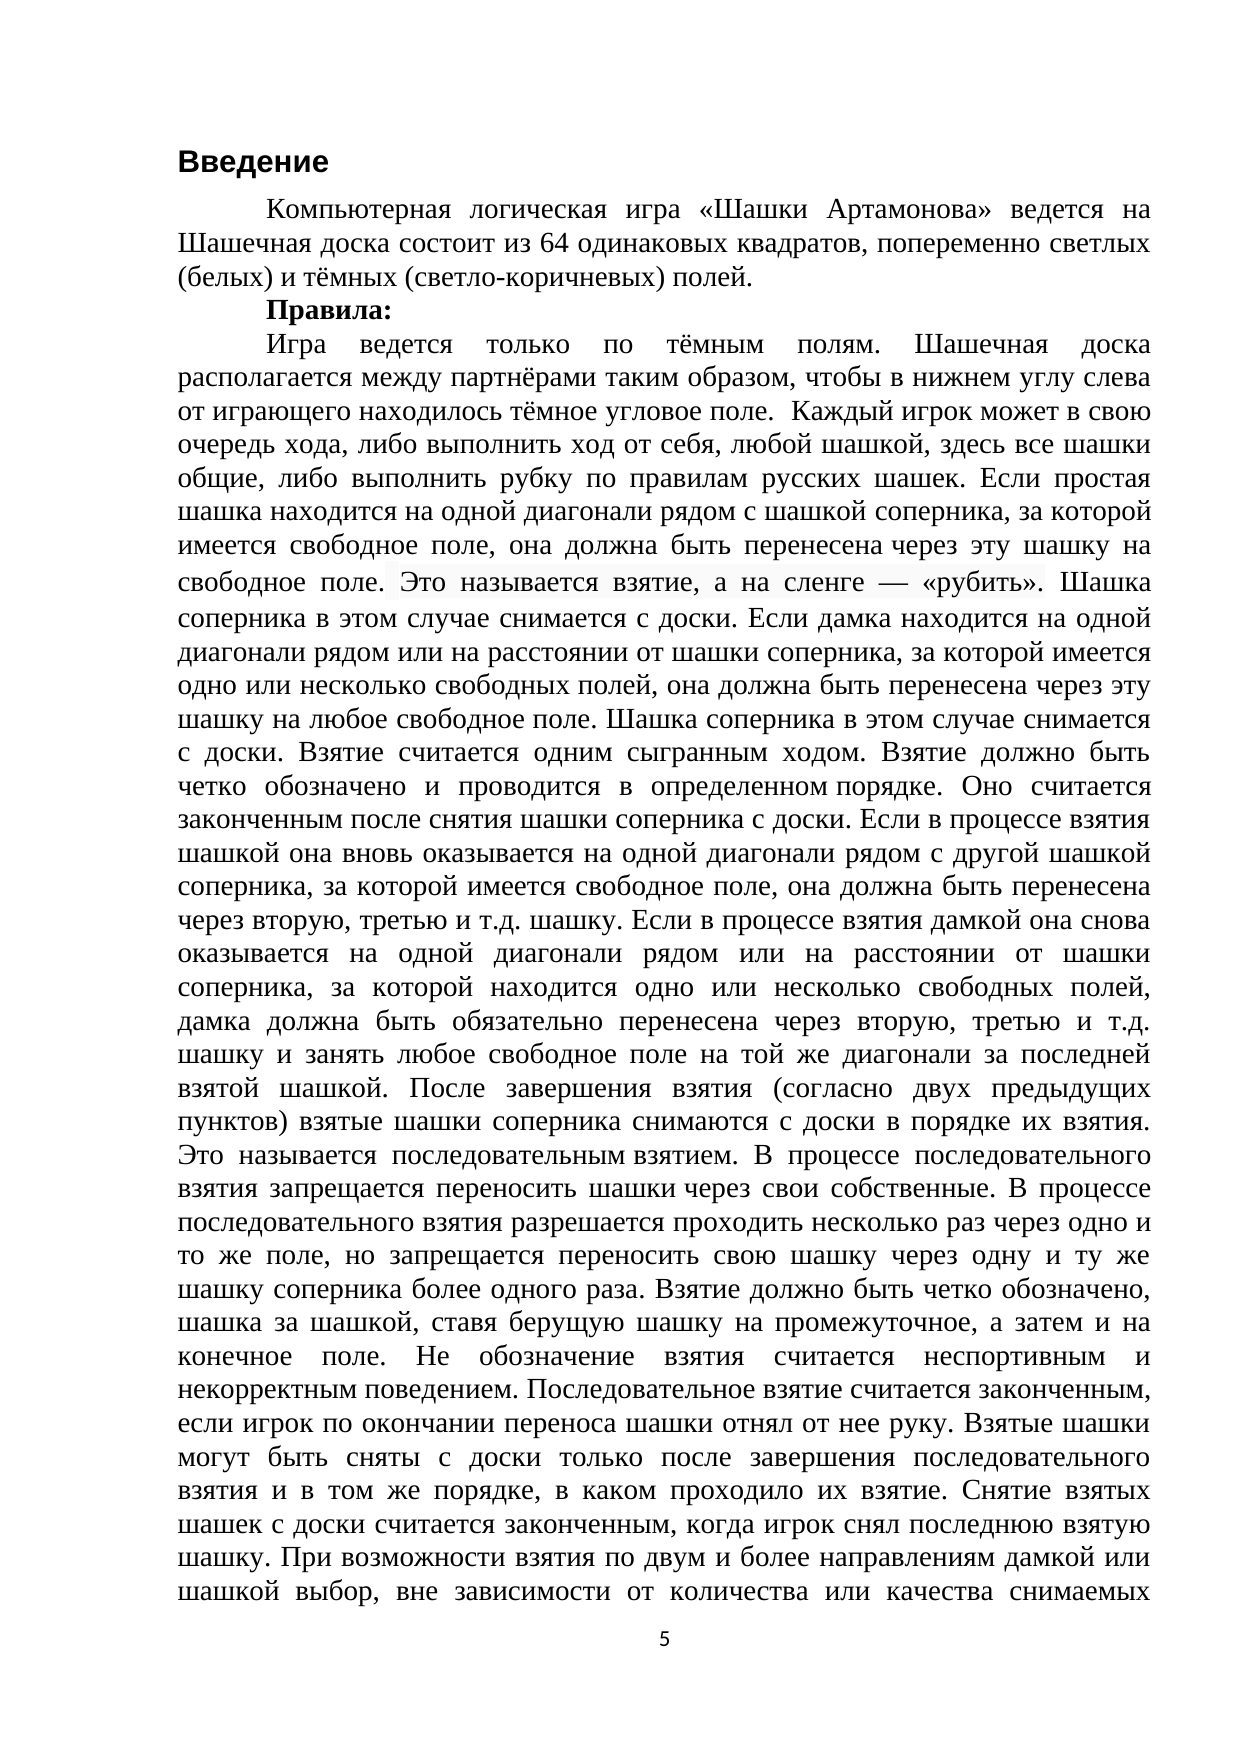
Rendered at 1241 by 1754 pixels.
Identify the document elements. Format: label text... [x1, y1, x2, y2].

text Введение [177, 143, 1152, 179]
text Компьютерная логическая игра «Шашки Артамонова» ведется на Шашечная доска состоит из 64 одинаковых квадратов, попеременно светлых (белых) и тёмных (светло-коричневых) полей. [177, 192, 1152, 292]
text Правила: [177, 292, 1152, 326]
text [177, 326, 1152, 1606]
